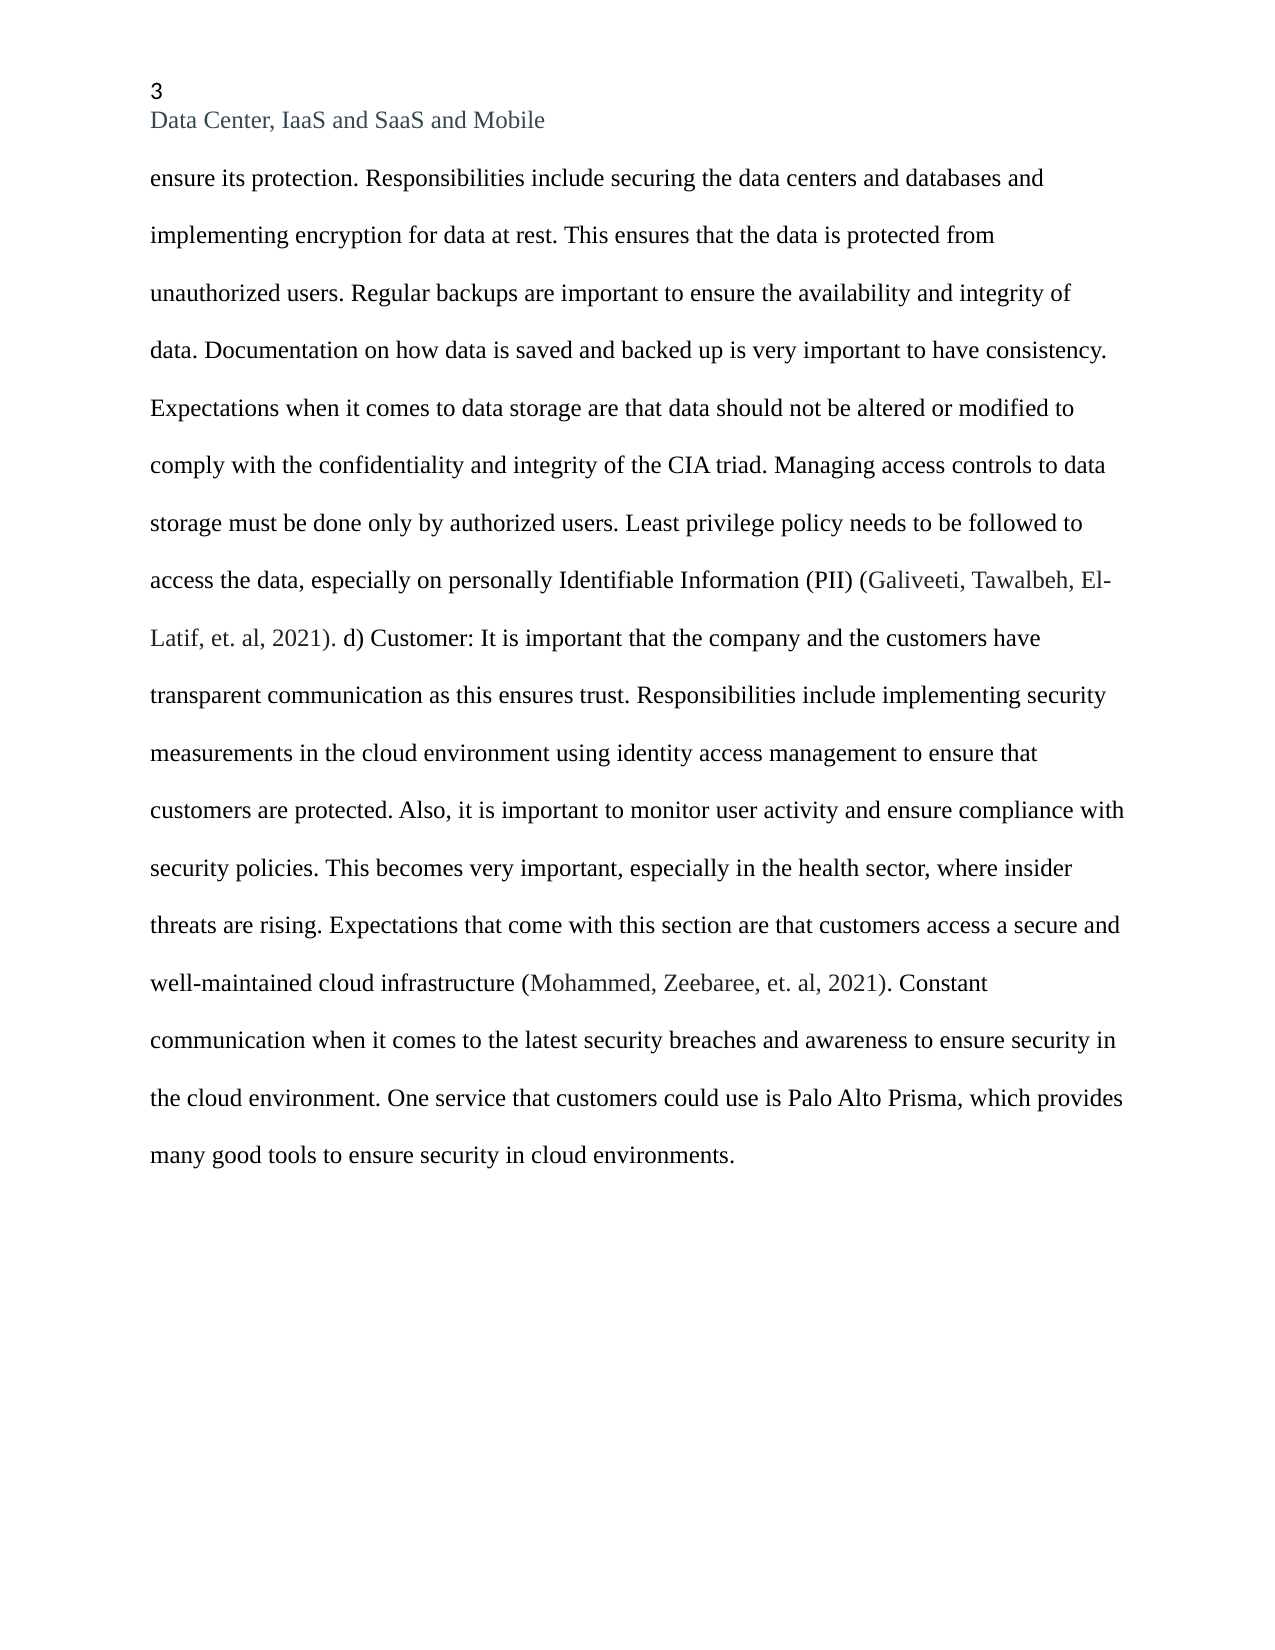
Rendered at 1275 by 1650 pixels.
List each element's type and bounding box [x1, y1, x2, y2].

text [150, 163, 1125, 1169]
